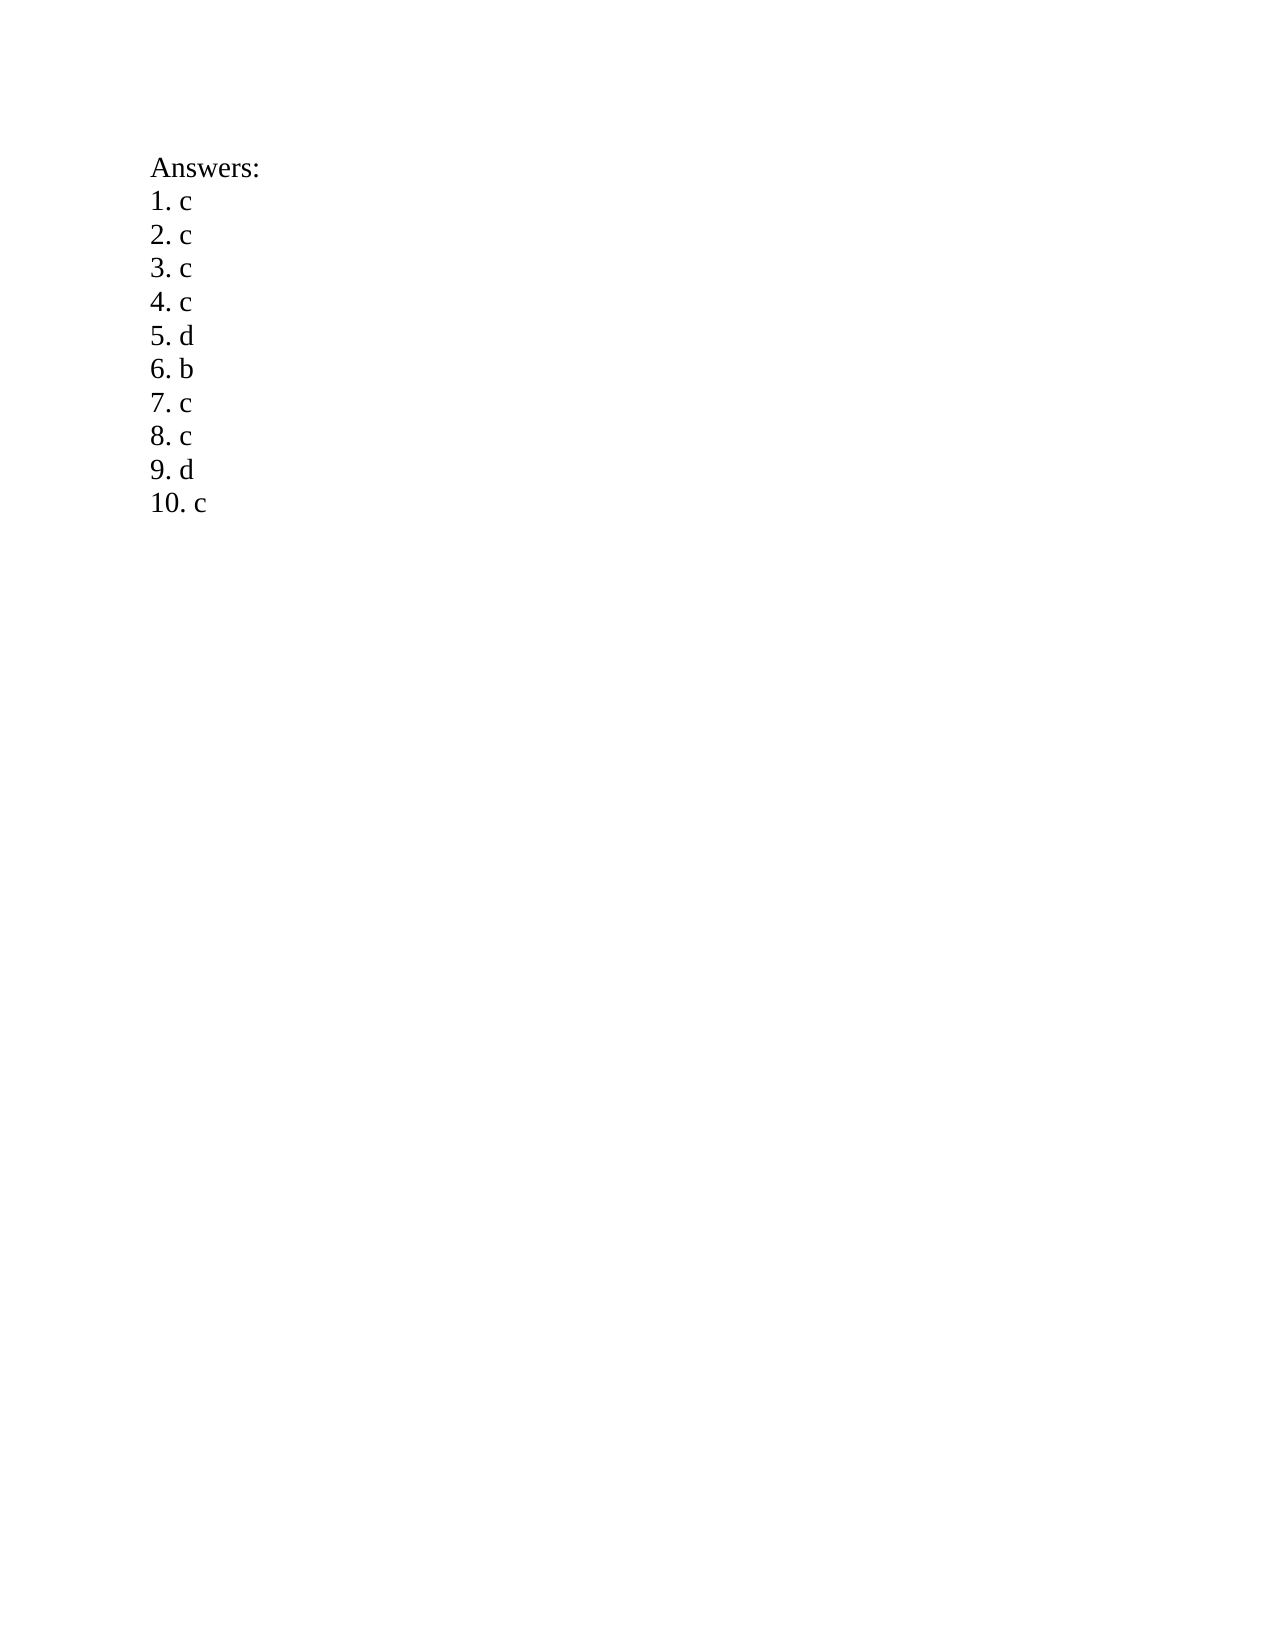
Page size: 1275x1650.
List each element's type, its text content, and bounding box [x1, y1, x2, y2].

text 7. c [150, 385, 1125, 418]
text Answers: [150, 150, 1125, 183]
text 8. c [150, 418, 1125, 452]
text 9. d [150, 452, 1125, 485]
text 3. c [150, 251, 1125, 284]
text 6. b [150, 351, 1125, 385]
text 1. c [150, 183, 1125, 217]
text 2. c [150, 217, 1125, 251]
text 10. c [150, 485, 1125, 519]
text 5. d [150, 318, 1125, 351]
text 4. c [150, 284, 1125, 318]
